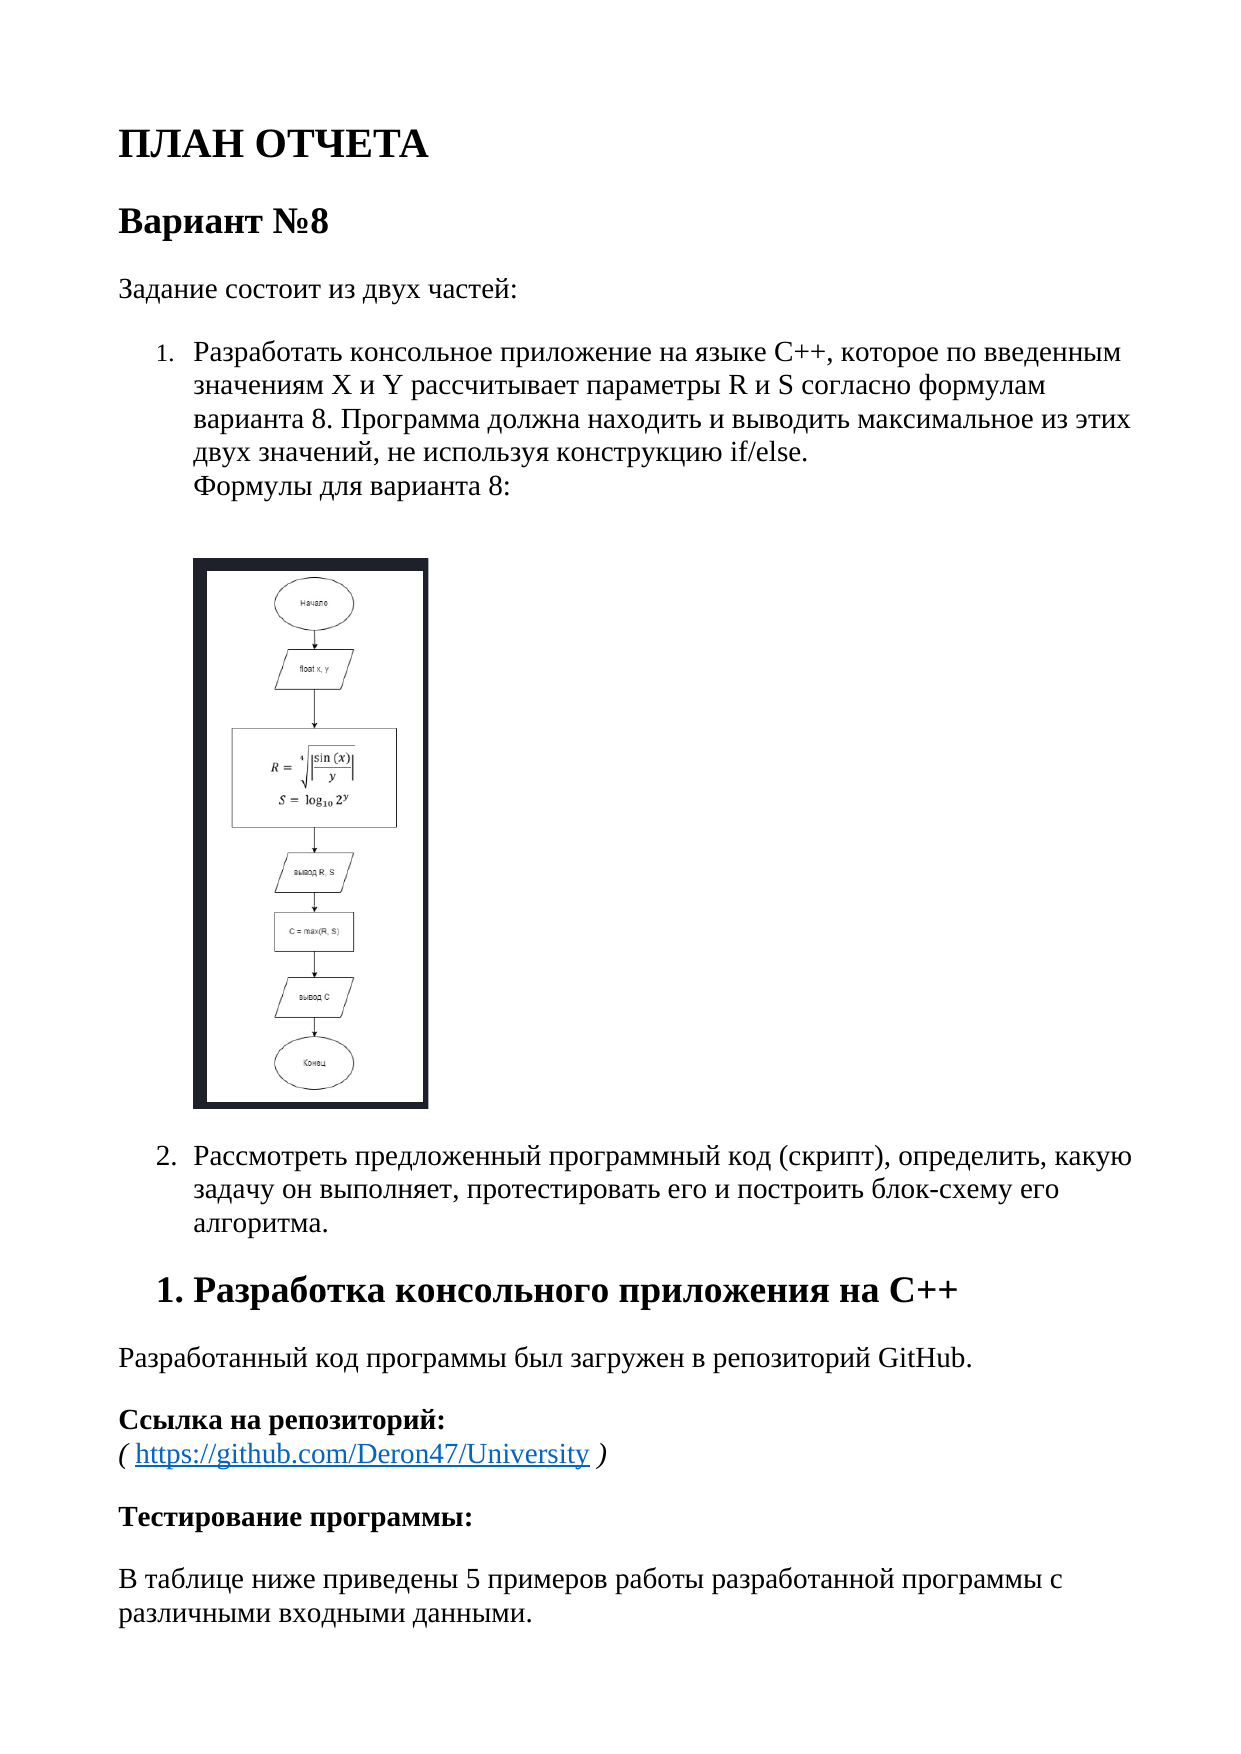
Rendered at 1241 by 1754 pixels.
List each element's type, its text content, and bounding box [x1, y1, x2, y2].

list Разработка консольного приложения на C++ [156, 1267, 1152, 1311]
list Рассмотреть предложенный программный код (скрипт), определить, какую задачу он выполняет, протестировать его и построить блок-схему его алгоритма. [156, 1138, 1152, 1238]
picture [193, 558, 429, 1109]
text Тестирование программы: [118, 1499, 1152, 1532]
text В таблице ниже приведены 5 примеров работы разработанной программы с различными входными данными. [118, 1561, 1152, 1628]
text ПЛАН ОТЧЕТА [118, 118, 1152, 166]
text Разработанный код программы был загружен в репозиторий GitHub. [118, 1340, 1152, 1373]
text Ссылка на репозиторий: ( https://github.com/Deron47/University ) [118, 1402, 1152, 1469]
text Вариант №8 [118, 199, 1152, 242]
list Разработать консольное приложение на языке C++, которое по введенным значениям X и Y рассчитывает параметры R и S согласно формулам варианта 8. Программа должна находить и выводить максимальное из этих двух значений, не используя конструкцию if/else. Формулы для варианта 8: [156, 334, 1152, 530]
text Задание состоит из двух частей: [118, 271, 1152, 305]
